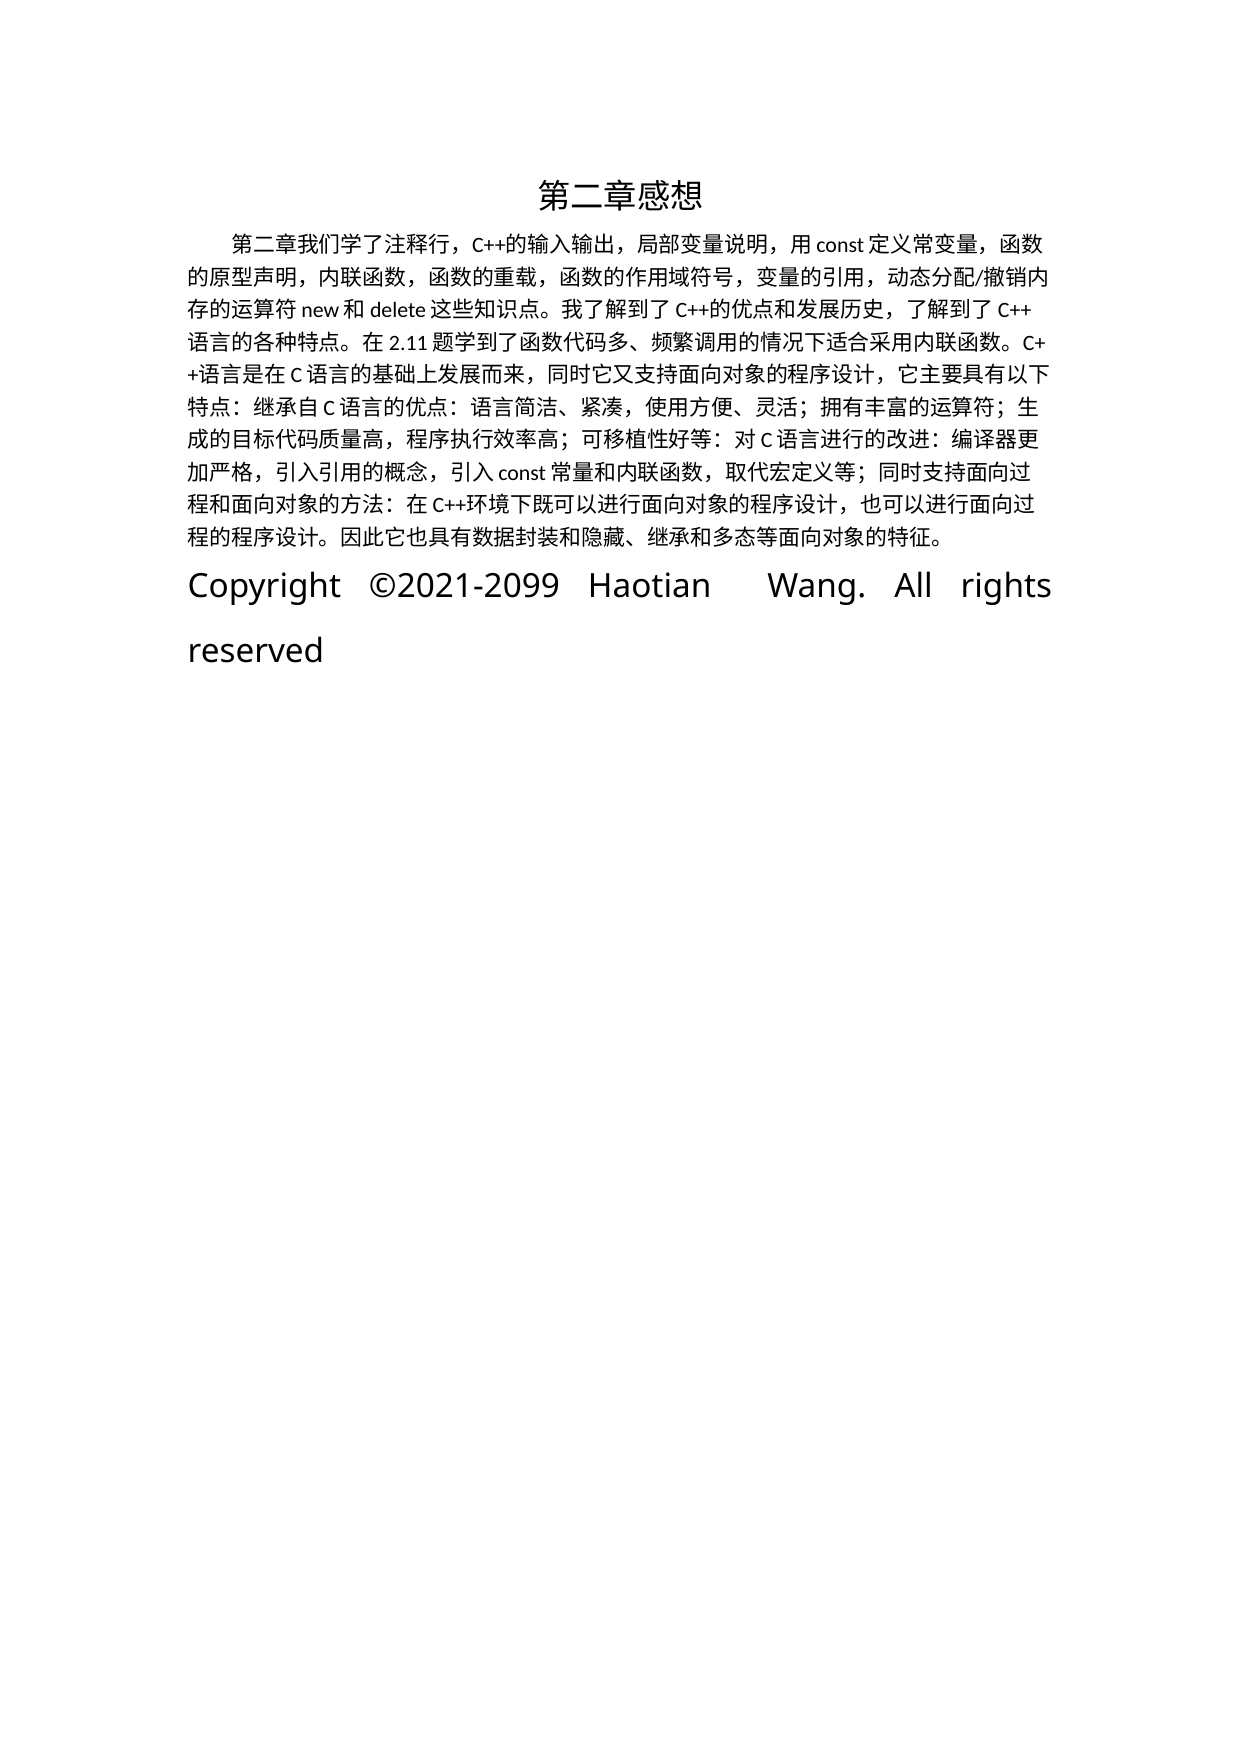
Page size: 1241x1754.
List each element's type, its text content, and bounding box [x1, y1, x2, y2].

text Copyright ©2021-2099 Haotian Wang. All rights reserved [187, 552, 1053, 682]
text 第二章感想 [187, 162, 1053, 227]
text 第二章我们学了注释行，C++的输入输出，局部变量说明，用const定义常变量，函数的原型声明，内联函数，函数的重载，函数的作用域符号，变量的引用，动态分配/撤销内存的运算符new和delete这些知识点。我了解到了C++的优点和发展历史，了解到了C++语言的各种特点。在2.11题学到了函数代码多、频繁调用的情况下适合采用内联函数。C++语言是在C语言的基础上发展而来，同时它又支持面向对象的程序设计，它主要具有以下特点：继承自C语言的优点：语言简洁、紧凑，使用方便、灵活；拥有丰富的运算符；生成的目标代码质量高，程序执行效率高；可移植性好等：对C语言进行的改进：编译器更加严格，引入引用的概念，引入const常量和内联函数，取代宏定义等；同时支持面向过程和面向对象的方法：在C++环境下既可以进行面向对象的程序设计，也可以进行面向过程的程序设计。因此它也具有数据封装和隐藏、继承和多态等面向对象的特征。 [187, 227, 1053, 552]
